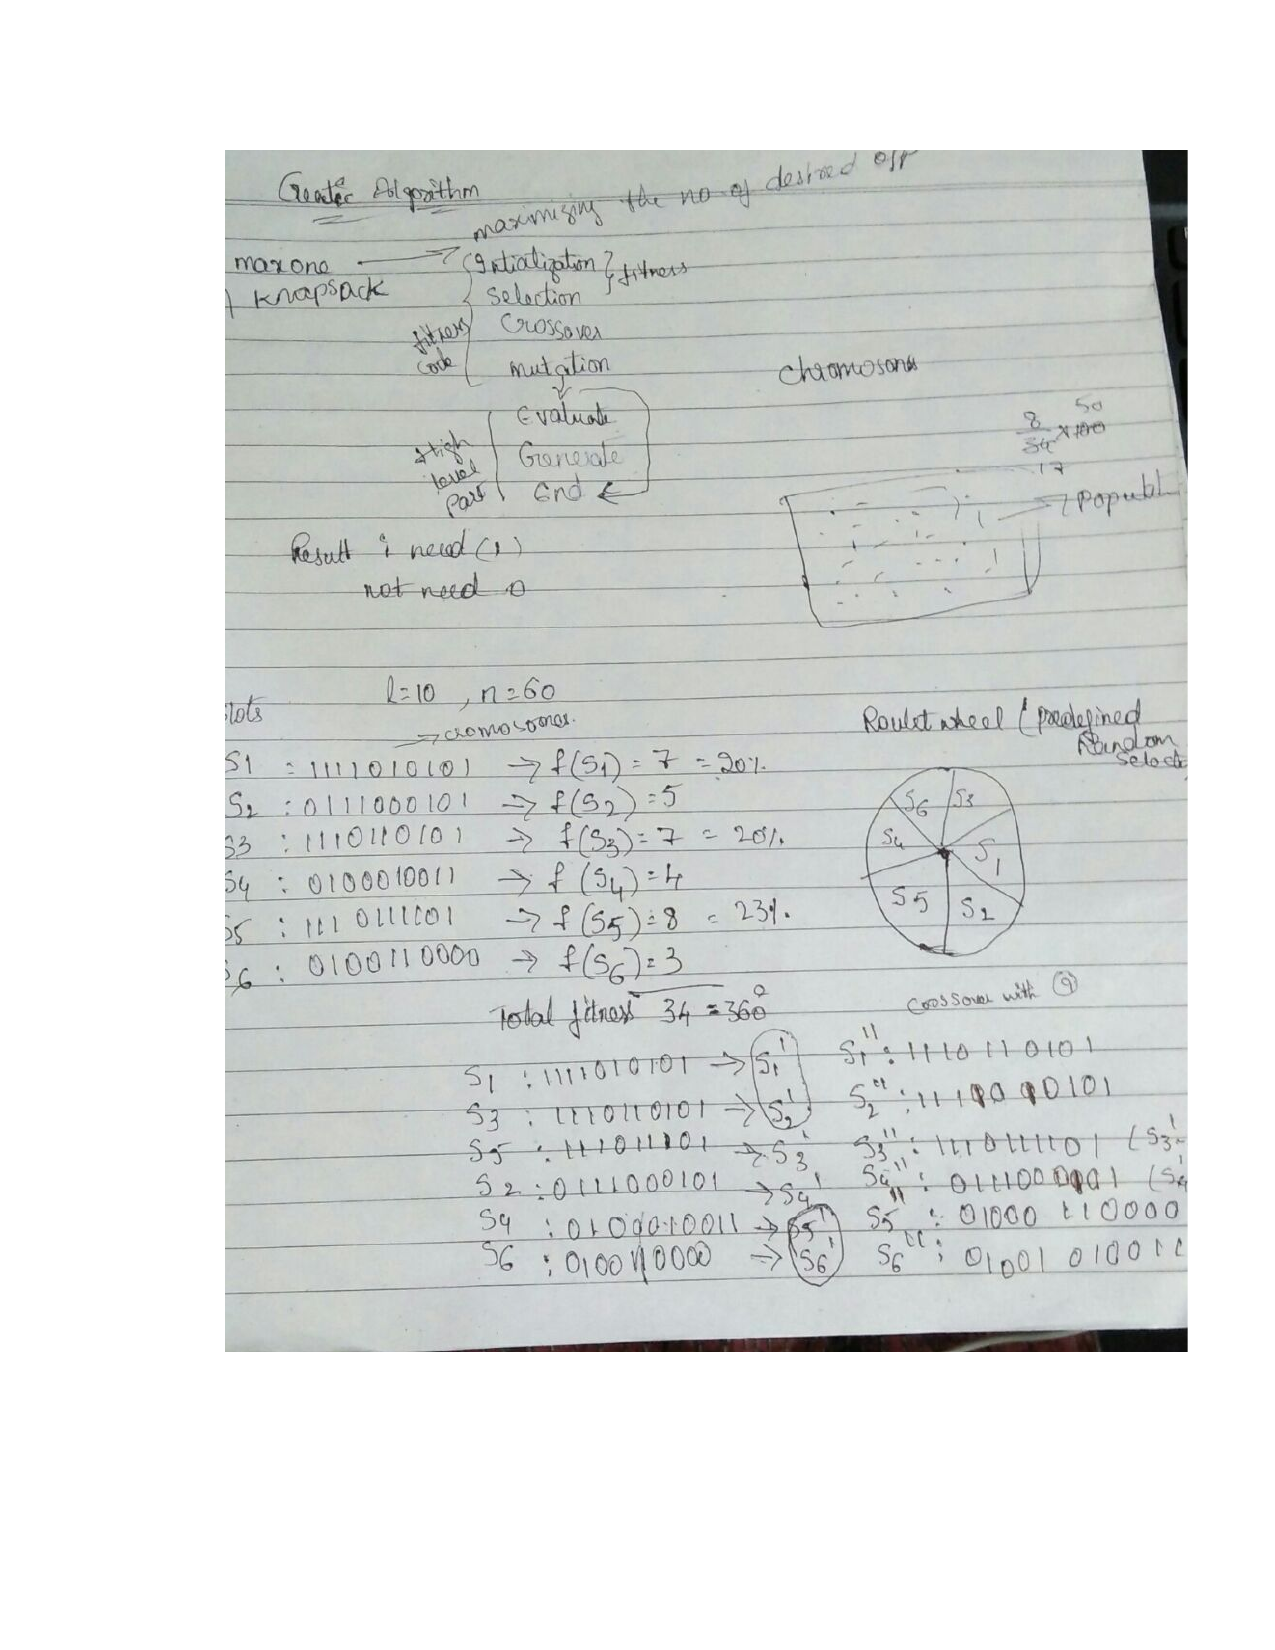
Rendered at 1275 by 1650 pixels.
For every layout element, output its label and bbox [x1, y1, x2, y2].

picture [225, 150, 1188, 1352]
